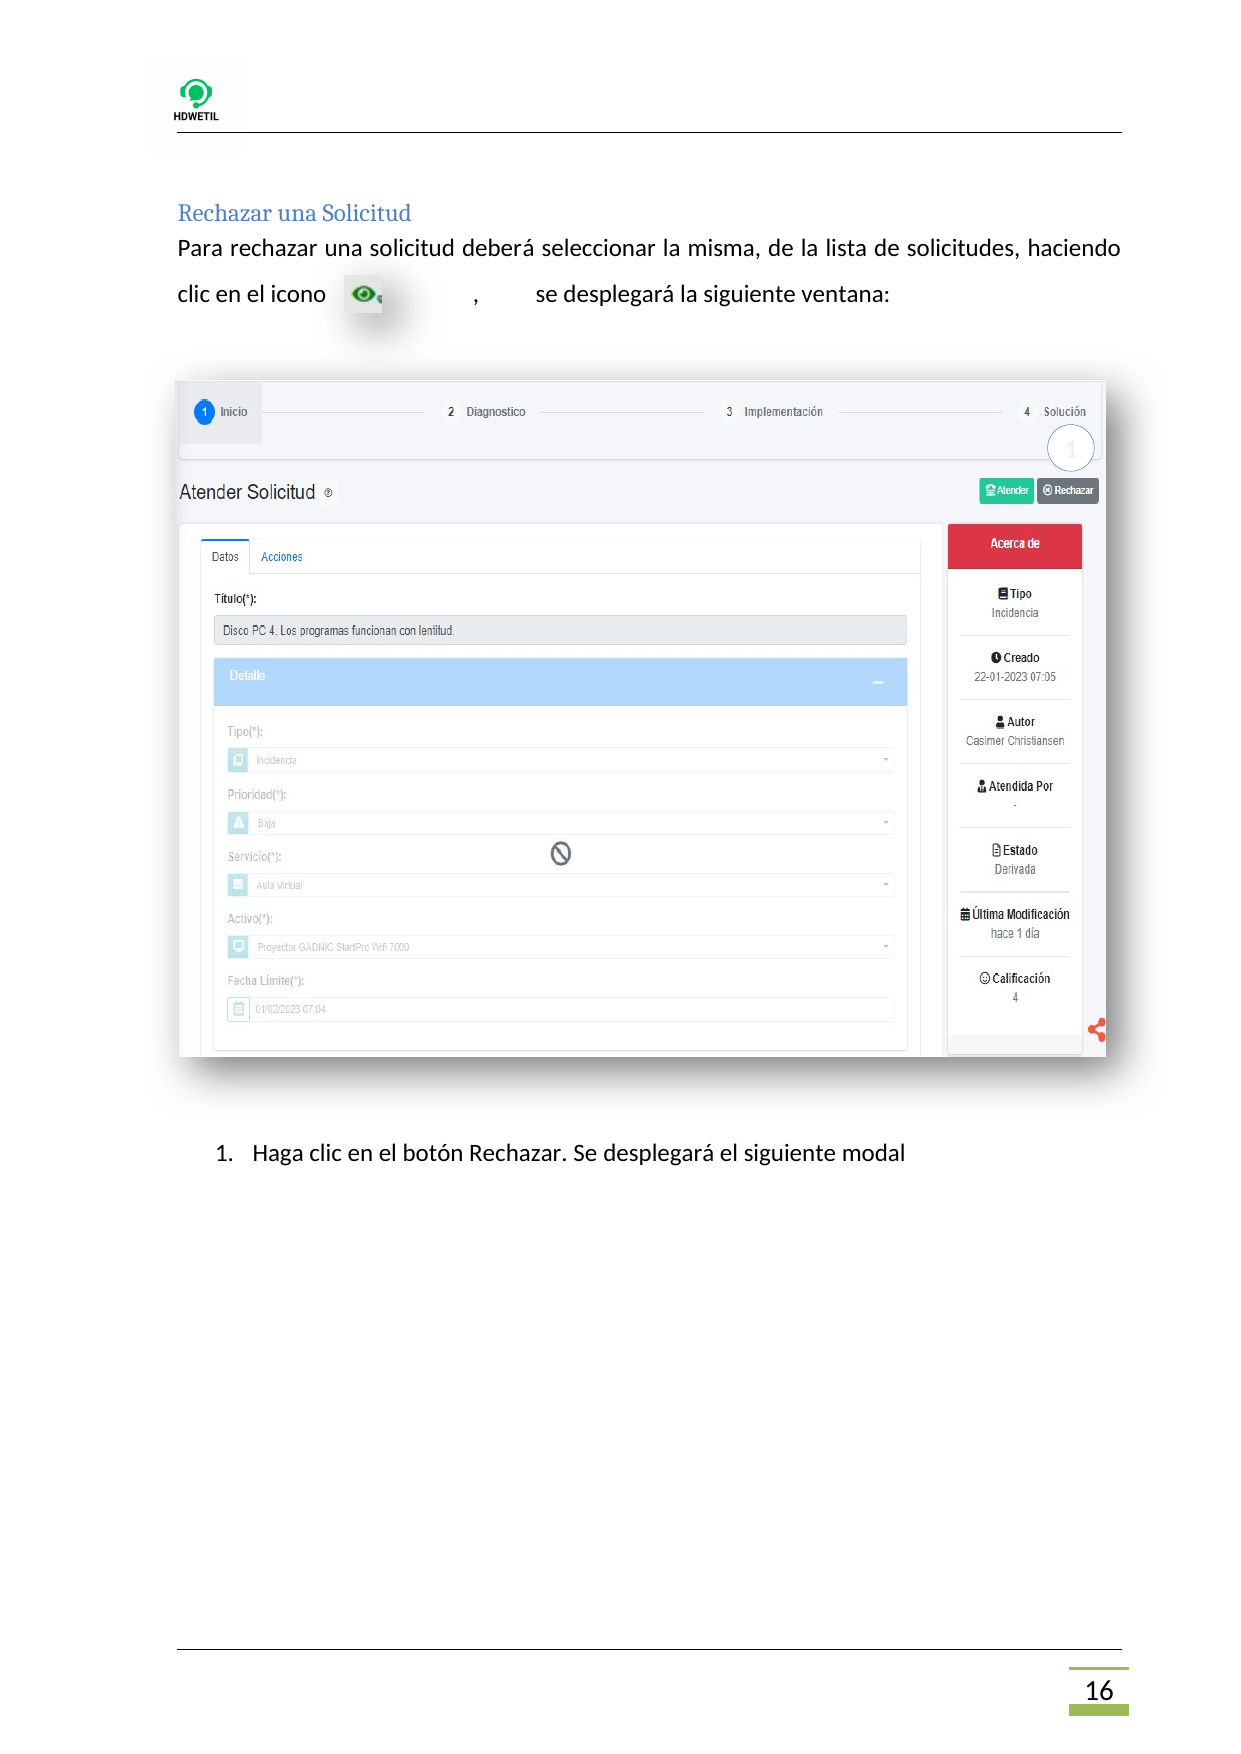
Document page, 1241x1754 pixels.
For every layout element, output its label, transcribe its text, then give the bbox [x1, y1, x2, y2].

picture [147, 55, 245, 156]
list Haga clic en el botón Rechazar. Se desplegará el siguiente modal [215, 1137, 1122, 1167]
picture [344, 275, 382, 313]
picture [175, 380, 1106, 1057]
subtitle Rechazar una Solicitud [177, 199, 1122, 228]
text Para rechazar una solicitud deberá seleccionar la misma, de la lista de solicitudes, haciendo clic en el icono , se desplegará la siguiente ventana: [177, 232, 1122, 308]
